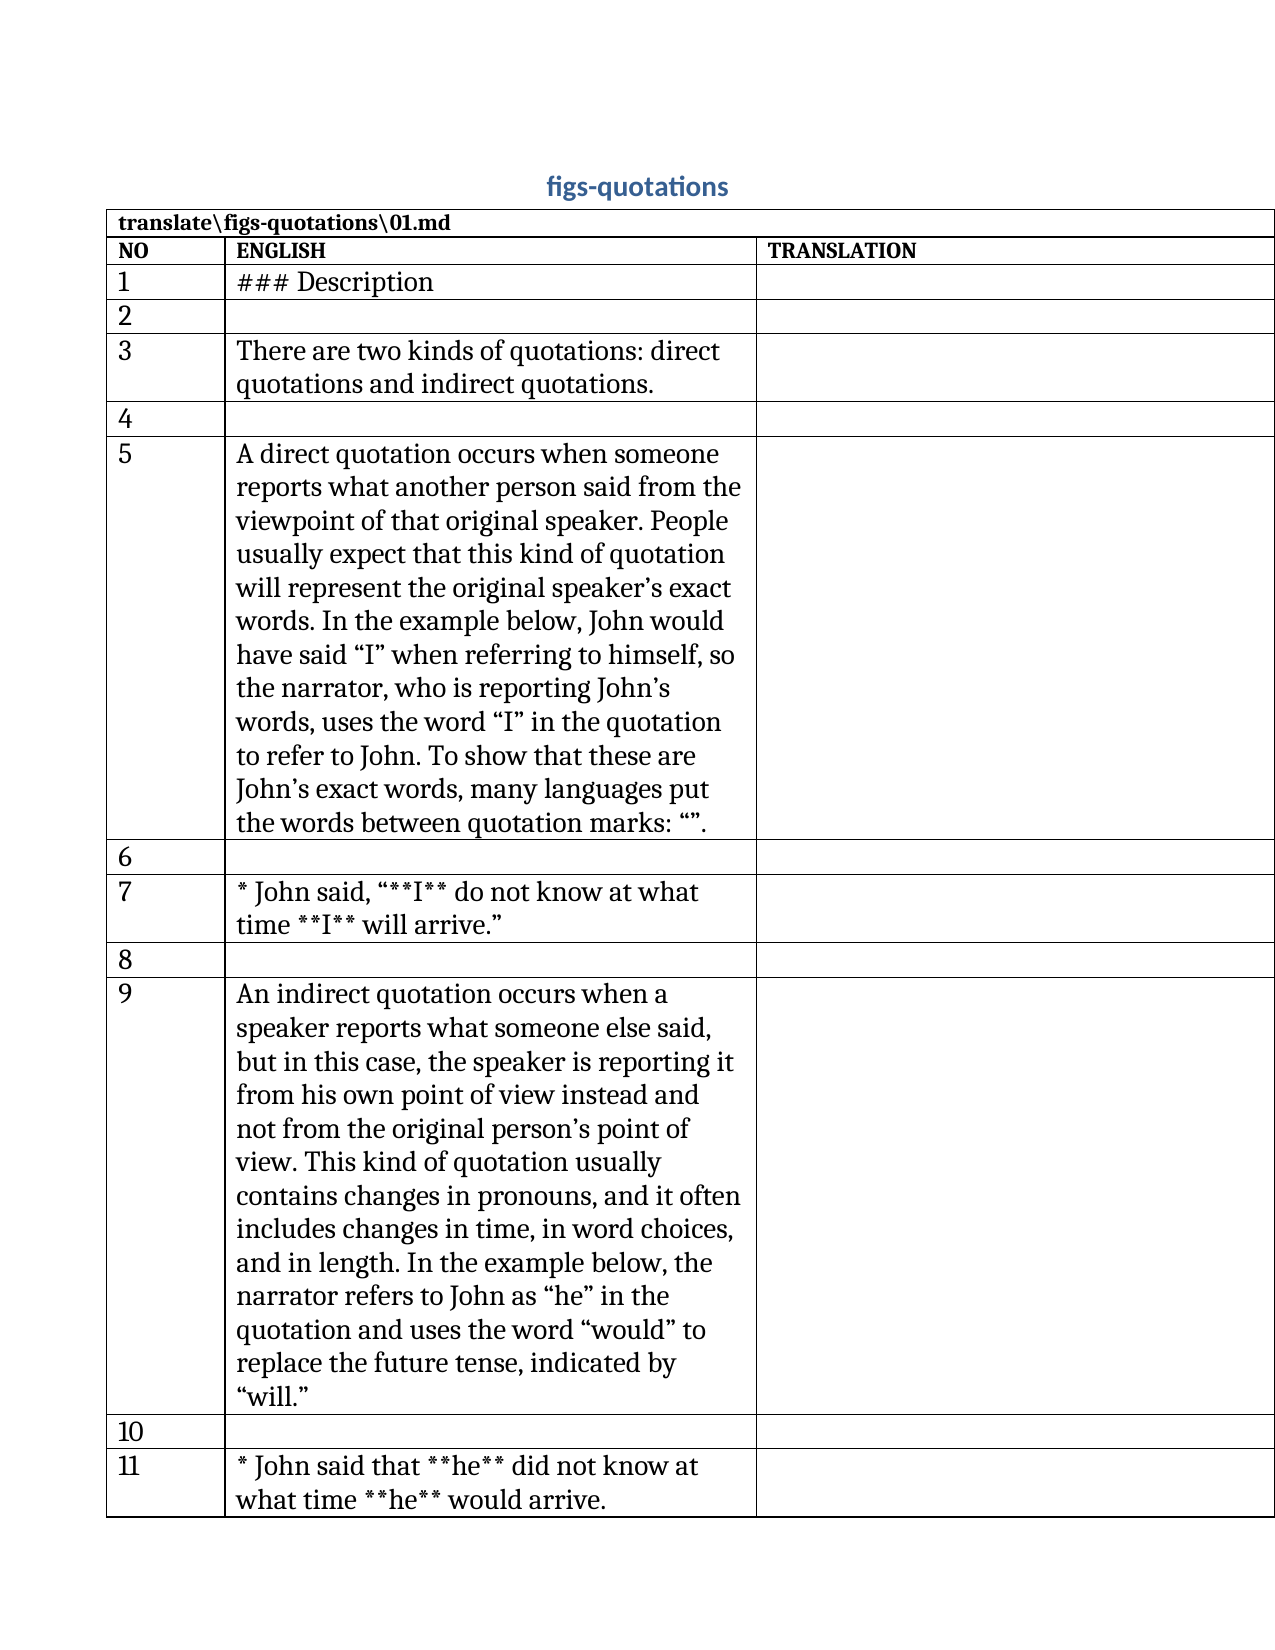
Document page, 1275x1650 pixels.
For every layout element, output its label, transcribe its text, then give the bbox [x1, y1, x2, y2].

table_cell * John said that **he** did not know at what time **he** would arrive. [226, 1449, 756, 1516]
table_cell [226, 943, 756, 977]
table_cell [226, 840, 756, 874]
table_header TRANSLATION [757, 238, 1274, 264]
table_cell 11 [107, 1449, 224, 1516]
table_cell 9 [107, 978, 224, 1414]
table_cell [757, 334, 1274, 401]
table_header translate\figs-quotations\01.md [107, 210, 1274, 236]
table_cell [757, 875, 1274, 942]
table_cell 4 [107, 402, 224, 436]
table_cell [757, 437, 1274, 839]
table_cell 7 [107, 875, 224, 942]
table_cell 3 [107, 334, 224, 401]
table_cell An indirect quotation occurs when a speaker reports what someone else said, but in this case, the speaker is reporting it from his own point of view instead and not from the original person’s point of view. This kind of quotation usually contains changes in pronouns, and it often includes changes in time, in word choices, and in length. In the example below, the narrator refers to John as “he” in the quotation and uses the word “would” to replace the future tense, indicated by “will.” [226, 978, 756, 1414]
table_header NO [107, 238, 224, 264]
table_cell 10 [107, 1415, 224, 1448]
table_cell 8 [107, 943, 224, 977]
table_cell [226, 300, 756, 333]
table_cell [757, 1415, 1274, 1448]
table_cell [226, 1415, 756, 1448]
table_cell A direct quotation occurs when someone reports what another person said from the viewpoint of that original speaker. People usually expect that this kind of quotation will represent the original speaker’s exact words. In the example below, John would have said “I” when referring to himself, so the narrator, who is reporting John’s words, uses the word “I” in the quotation to refer to John. To show that these are John’s exact words, many languages put the words between quotation marks: “”. [226, 437, 756, 839]
table_cell 6 [107, 840, 224, 874]
table_cell [757, 840, 1274, 874]
table_cell [757, 943, 1274, 977]
table_cell 1 [107, 265, 224, 298]
table_cell There are two kinds of quotations: direct quotations and indirect quotations. [226, 334, 756, 401]
table_cell [757, 265, 1274, 298]
table_cell 5 [107, 437, 224, 839]
table_header ENGLISH [226, 238, 756, 264]
table_cell [757, 978, 1274, 1414]
table_cell ### Description [226, 265, 756, 298]
subtitle figs-quotations [118, 168, 1157, 204]
table_cell 2 [107, 300, 224, 333]
table_cell [226, 402, 756, 436]
table_cell [757, 402, 1274, 436]
table_cell [757, 300, 1274, 333]
table_cell * John said, “**I** do not know at what time **I** will arrive.” [226, 875, 756, 942]
table_cell [757, 1449, 1274, 1516]
